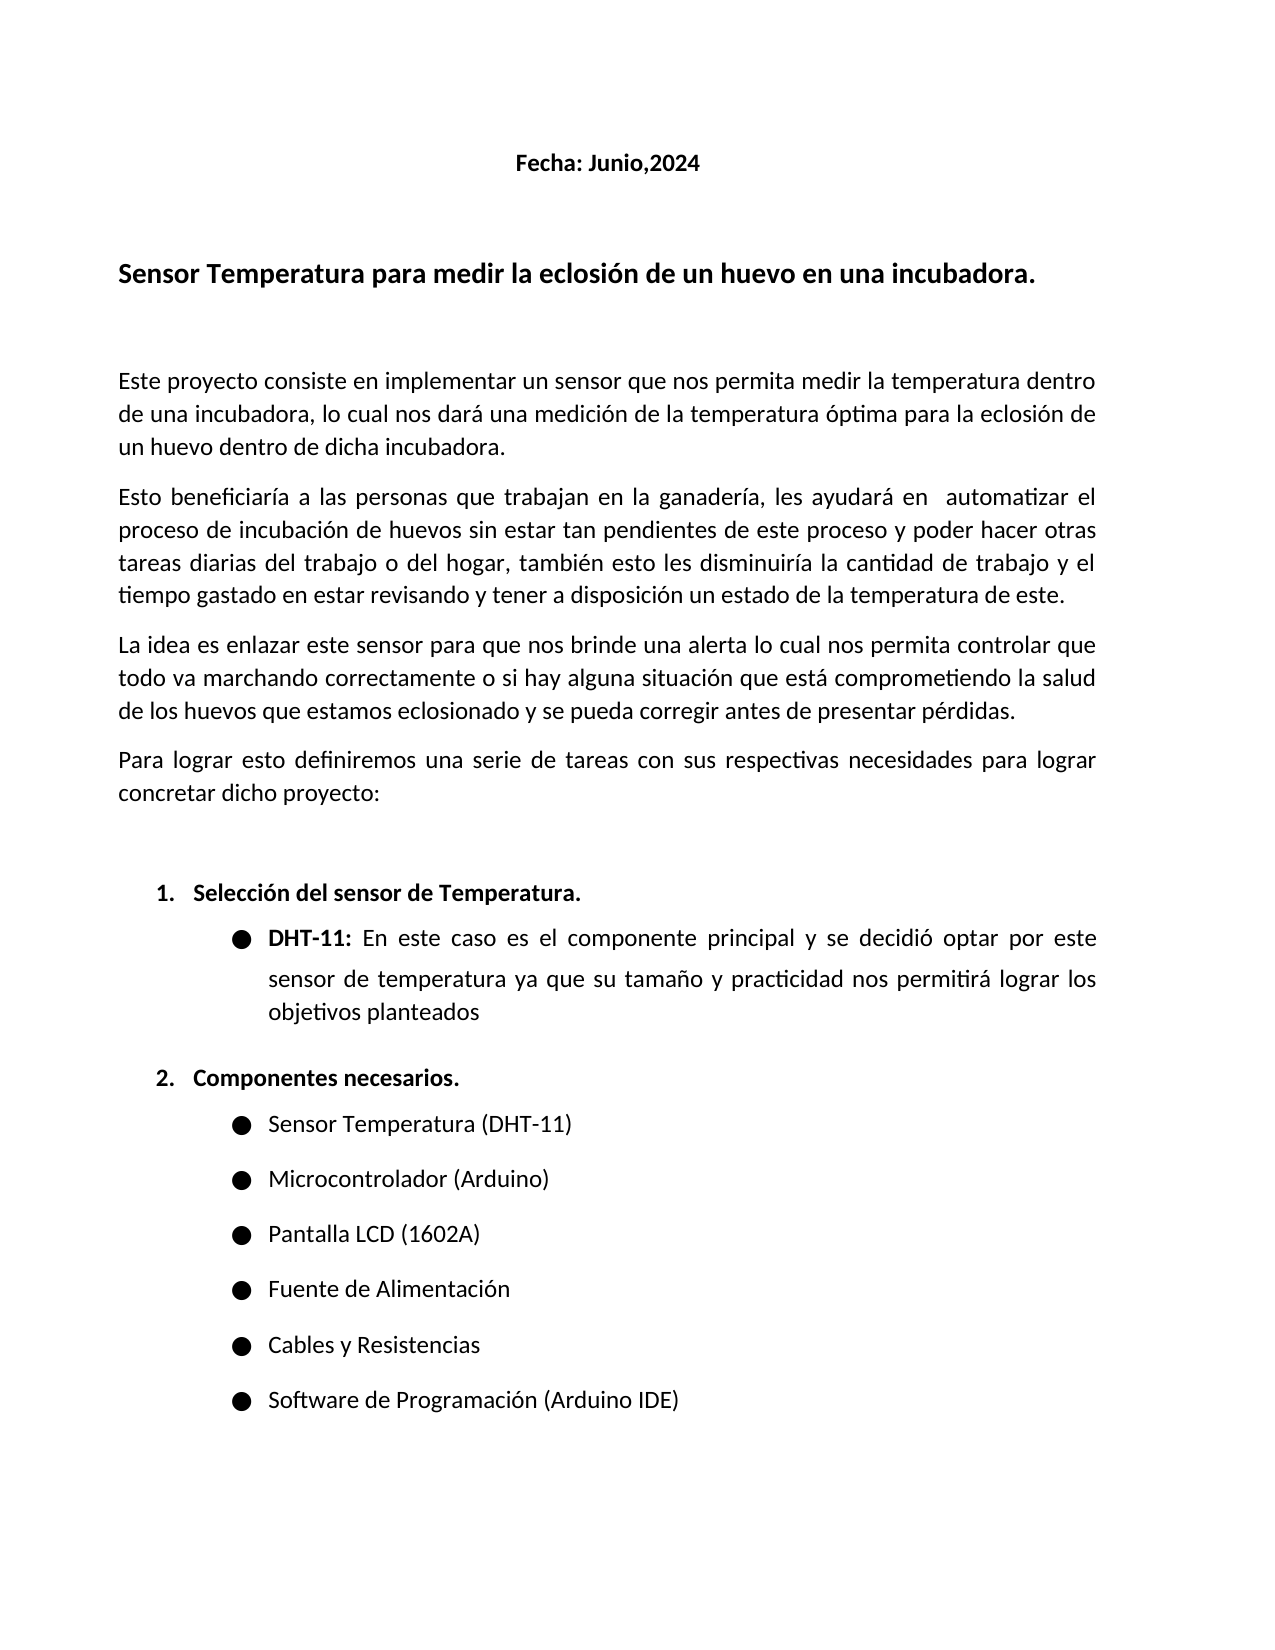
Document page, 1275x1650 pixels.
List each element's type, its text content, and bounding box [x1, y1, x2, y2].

list Microcontrolador (Arduino) [231, 1150, 1098, 1202]
list Software de Programación (Arduino IDE) [231, 1372, 1098, 1423]
list DHT-11: En este caso es el componente principal y se decidió optar por este sensor de temperatura ya que su tamaño y practicidad nos permitirá lograr los objetivos planteados [231, 910, 1098, 1027]
text La idea es enlazar este sensor para que nos brinde una alerta lo cual nos permita controlar que todo va marchando correctamente o si hay alguna situación que está comprometiendo la salud de los huevos que estamos eclosionado y se pueda corregir antes de presentar pérdidas. [118, 629, 1098, 726]
list Sensor Temperatura (DHT-11) [231, 1095, 1098, 1146]
text Para lograr esto definiremos una serie de tareas con sus respectivas necesidades para lograr concretar dicho proyecto: [118, 745, 1098, 808]
list Pantalla LCD (1602A) [231, 1206, 1098, 1257]
text Este proyecto consiste en implementar un sensor que nos permita medir la temperatura dentro de una incubadora, lo cual nos dará una medición de la temperatura óptima para la eclosión de un huevo dentro de dicha incubadora. [118, 366, 1098, 462]
list Cables y Resistencias [231, 1316, 1098, 1367]
text Fecha: Junio,2024 [118, 148, 1098, 178]
list Fuente de Alimentación [231, 1261, 1098, 1312]
text Sensor Temperatura para medir la eclosión de un huevo en una incubadora. [118, 255, 1098, 291]
list Selección del sensor de Temperatura. [156, 877, 1098, 907]
list Componentes necesarios. [156, 1062, 1098, 1093]
text Esto beneficiaría a las personas que trabajan en la ganadería, les ayudará en automatizar el proceso de incubación de huevos sin estar tan pendientes de este proceso y poder hacer otras tareas diarias del trabajo o del hogar, también esto les disminuiría la cantidad de trabajo y el tiempo gastado en estar revisando y tener a disposición un estado de la temperatura de este. [118, 481, 1098, 610]
